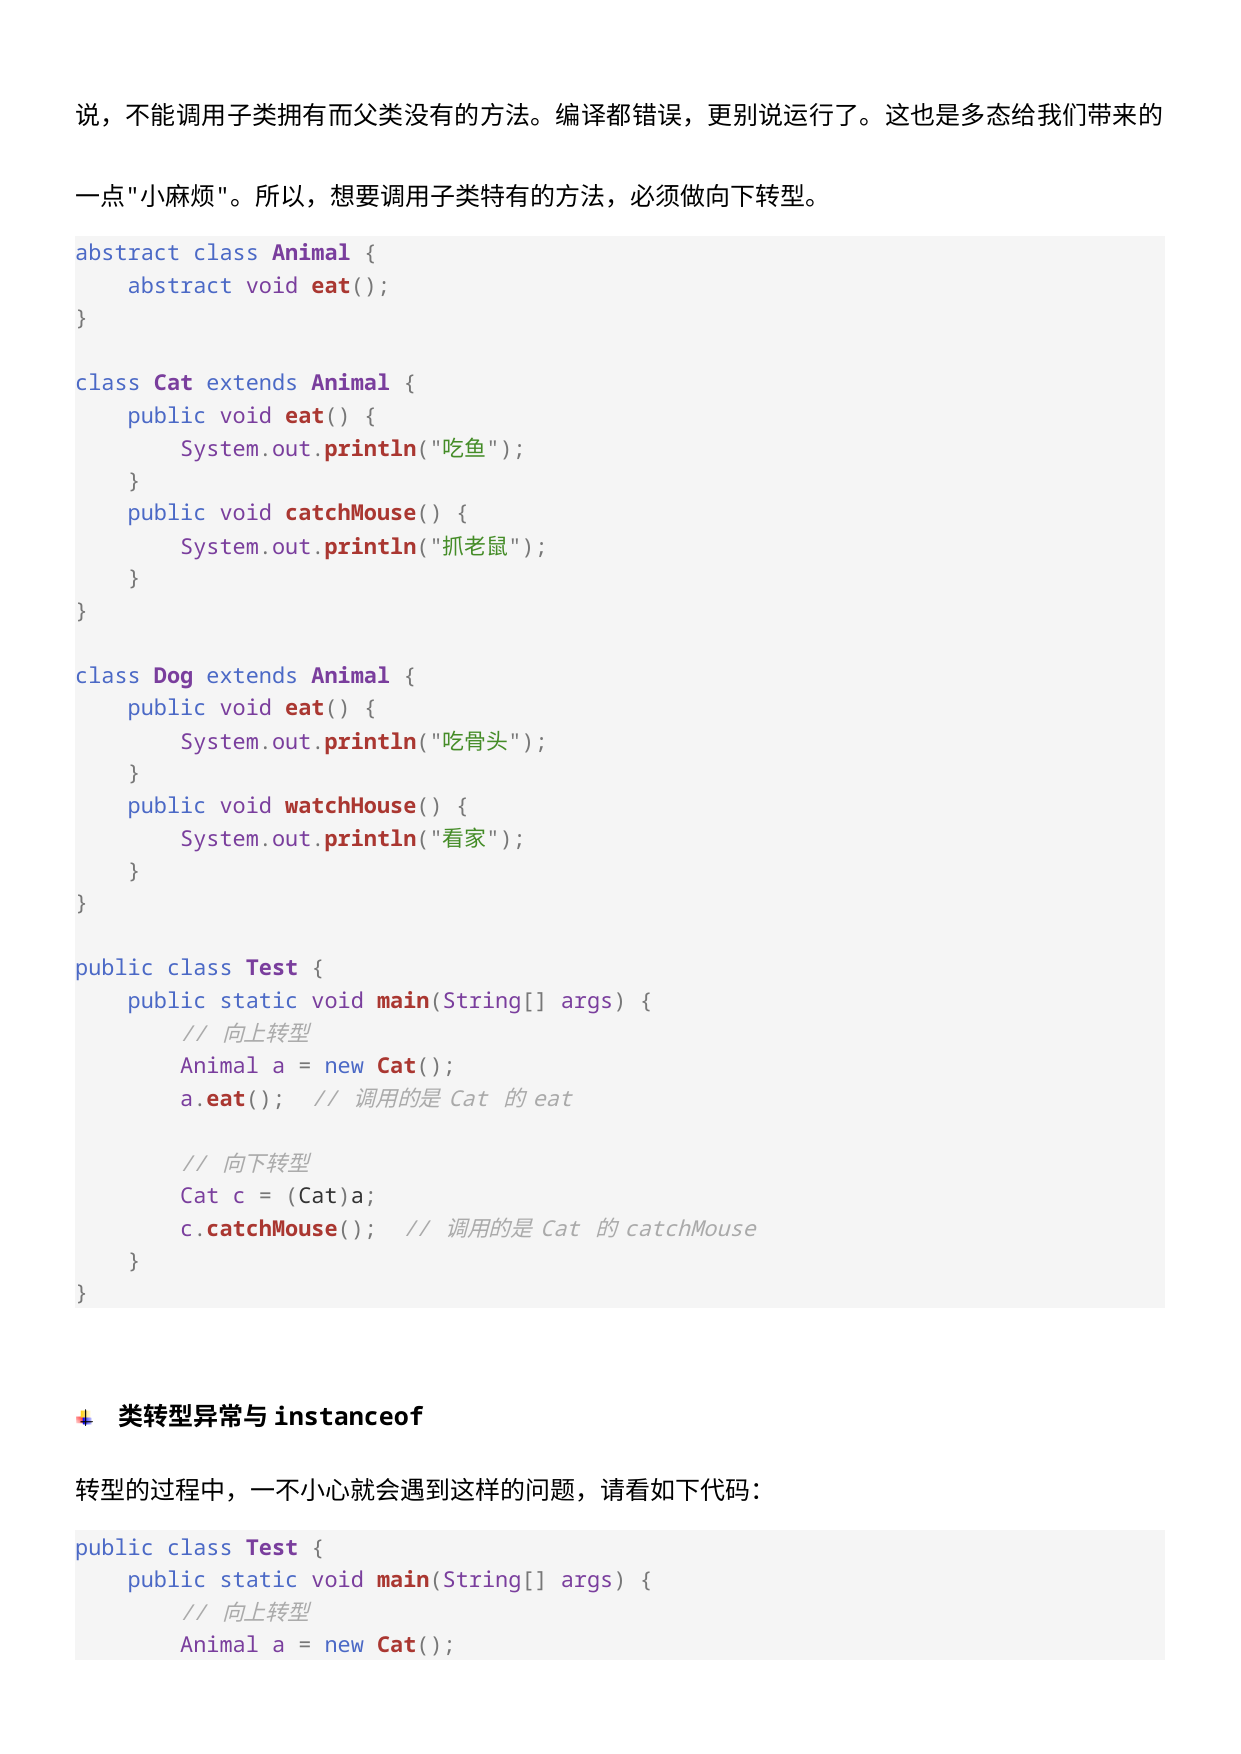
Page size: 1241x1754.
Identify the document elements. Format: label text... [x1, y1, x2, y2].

text Cat c = (Cat)a; [75, 1178, 1165, 1211]
text } [75, 301, 1165, 333]
text // 向下转型 [75, 1146, 1165, 1178]
text } [75, 1243, 1165, 1276]
text System.out.println("看家"); [75, 821, 1165, 853]
text } [75, 756, 1165, 788]
list 类转型异常与instanceof [75, 1382, 1165, 1447]
text public static void main(String[] args) { [75, 1563, 1165, 1595]
text public class Test { [75, 1530, 1165, 1563]
text System.out.println("吃骨头"); [75, 723, 1165, 756]
text System.out.println("吃鱼"); [75, 431, 1165, 463]
text } [75, 561, 1165, 593]
text c.catchMouse(); // 调用的是 Cat 的 catchMouse [75, 1211, 1165, 1243]
text 转型的过程中，一不小心就会遇到这样的问题，请看如下代码： [75, 1456, 1165, 1521]
text Animal a = new Cat(); [75, 1628, 1165, 1660]
text class Dog extends Animal { [75, 658, 1165, 691]
text } [75, 463, 1165, 496]
text a.eat(); // 调用的是 Cat 的 eat [75, 1081, 1165, 1113]
text public void eat() { [75, 398, 1165, 431]
text public void catchMouse() { [75, 496, 1165, 528]
text public static void main(String[] args) { [75, 983, 1165, 1016]
text class Cat extends Animal { [75, 366, 1165, 398]
text // 向上转型 [75, 1595, 1165, 1628]
text // 向上转型 [75, 1016, 1165, 1048]
text public void eat() { [75, 691, 1165, 723]
text public class Test { [75, 951, 1165, 983]
text } [75, 1276, 1165, 1308]
text } [75, 853, 1165, 886]
picture [76, 1408, 93, 1426]
text public void watchHouse() { [75, 788, 1165, 821]
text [75, 81, 1165, 227]
text Animal a = new Cat(); [75, 1048, 1165, 1081]
text } [75, 593, 1165, 626]
text System.out.println("抓老鼠"); [75, 528, 1165, 561]
text abstract void eat(); [75, 268, 1165, 301]
text } [75, 886, 1165, 918]
text abstract class Animal { [75, 236, 1165, 268]
